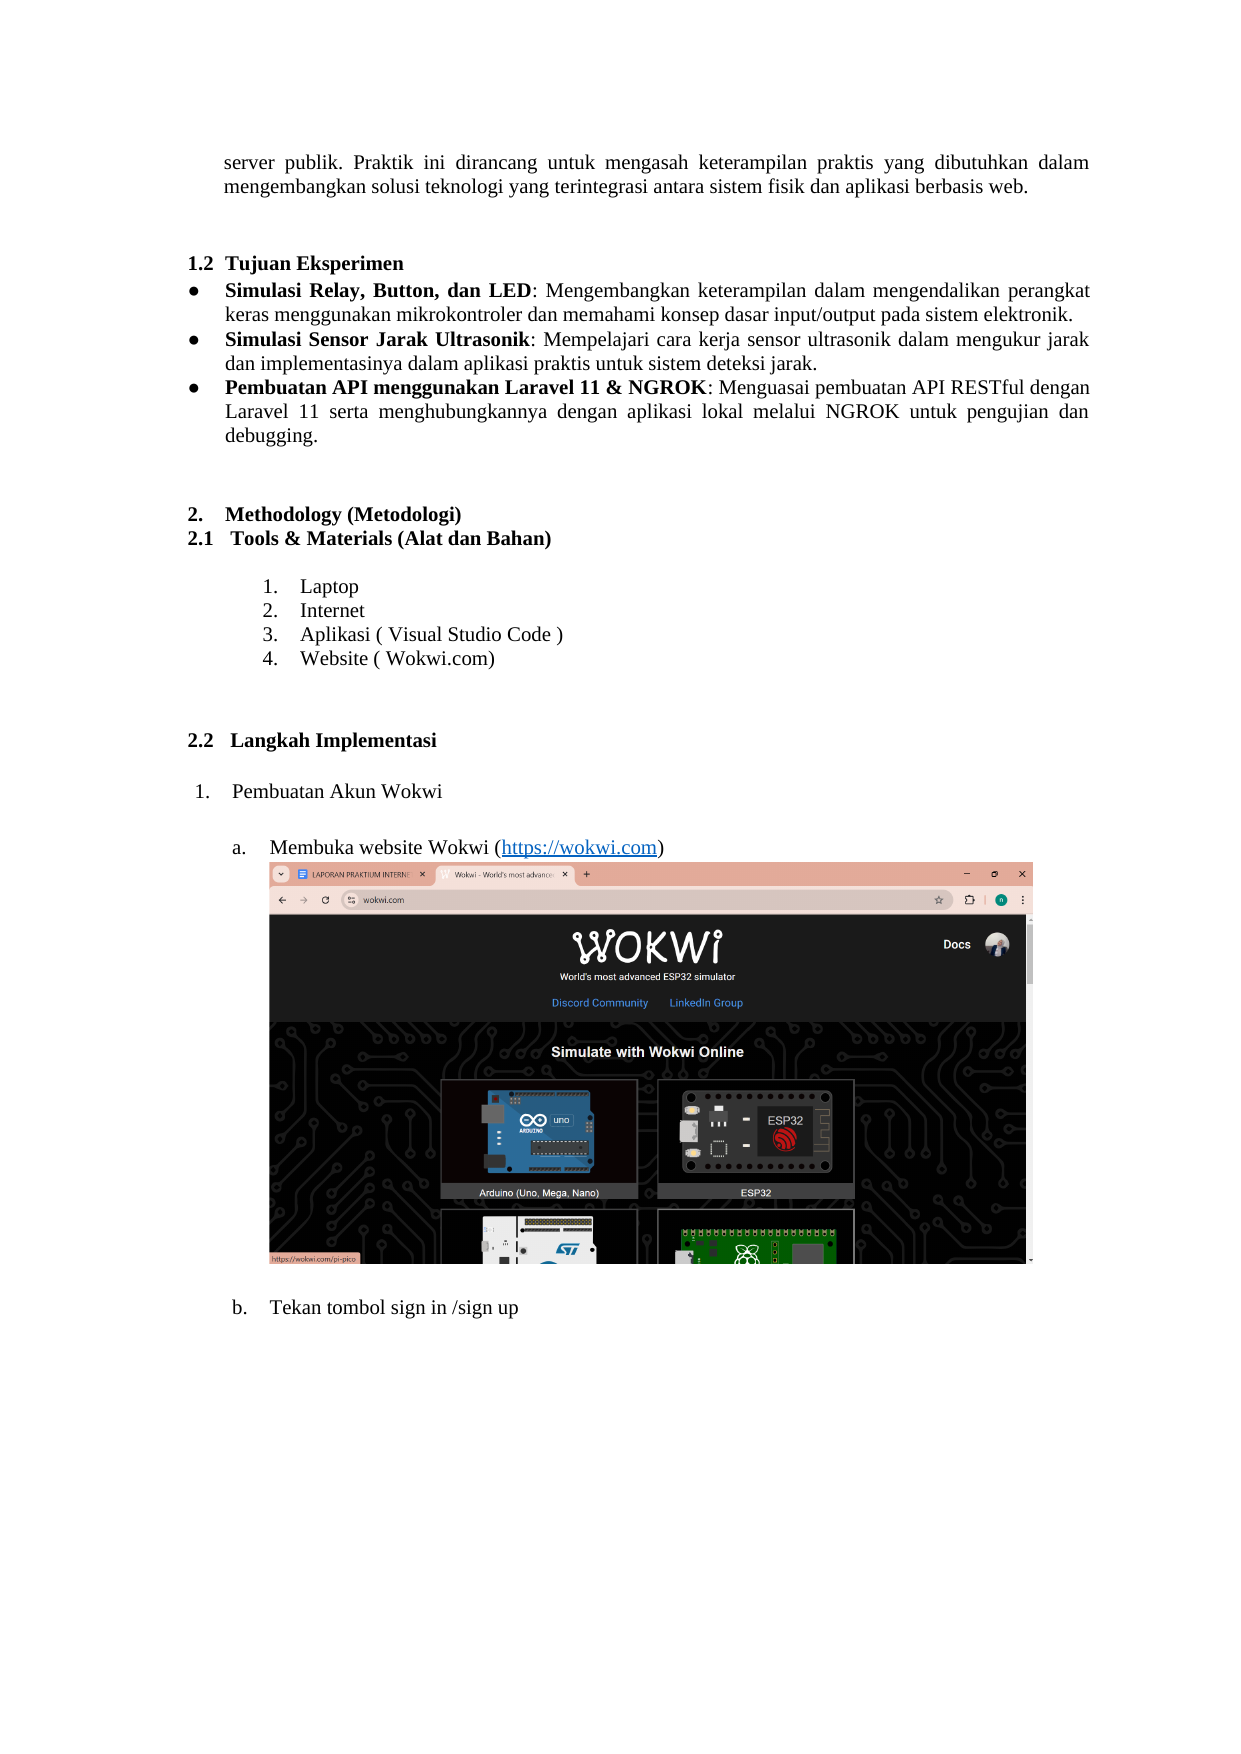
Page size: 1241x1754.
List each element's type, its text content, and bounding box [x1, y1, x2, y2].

list Langkah Implementasi [187, 728, 1090, 752]
list Tools & Materials (Alat dan Bahan) [187, 526, 1090, 550]
list Internet [262, 598, 1090, 622]
list Pembuatan Akun Wokwi [194, 779, 1090, 803]
list Methodology (Metodologi) [187, 502, 1090, 526]
list Website ( Wokwi.com) [262, 646, 1090, 670]
list Simulasi Relay, Button, dan LED: Mengembangkan keterampilan dalam mengendalikan perangkat keras menggunakan mikrokontroler dan memahami konsep dasar input/output pada sistem elektronik. [187, 278, 1090, 326]
list Membuka website Wokwi (https://wokwi.com) [232, 835, 1090, 859]
list Tekan tombol sign in /sign up [232, 1295, 1090, 1319]
list Laptop [262, 574, 1090, 598]
list Pembuatan API menggunakan Laravel 11 & NGROK: Menguasai pembuatan API RESTful dengan Laravel 11 serta menghubungkannya dengan aplikasi lokal melalui NGROK untuk pengujian dan debugging. [187, 374, 1090, 447]
list Aplikasi ( Visual Studio Code ) [262, 622, 1090, 646]
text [224, 150, 1090, 198]
list Tujuan Eksperimen [187, 251, 1090, 275]
list Simulasi Sensor Jarak Ultrasonik: Mempelajari cara kerja sensor ultrasonik dalam mengukur jarak dan implementasinya dalam aplikasi praktis untuk sistem deteksi jarak. [187, 326, 1090, 374]
picture [269, 862, 1033, 1264]
